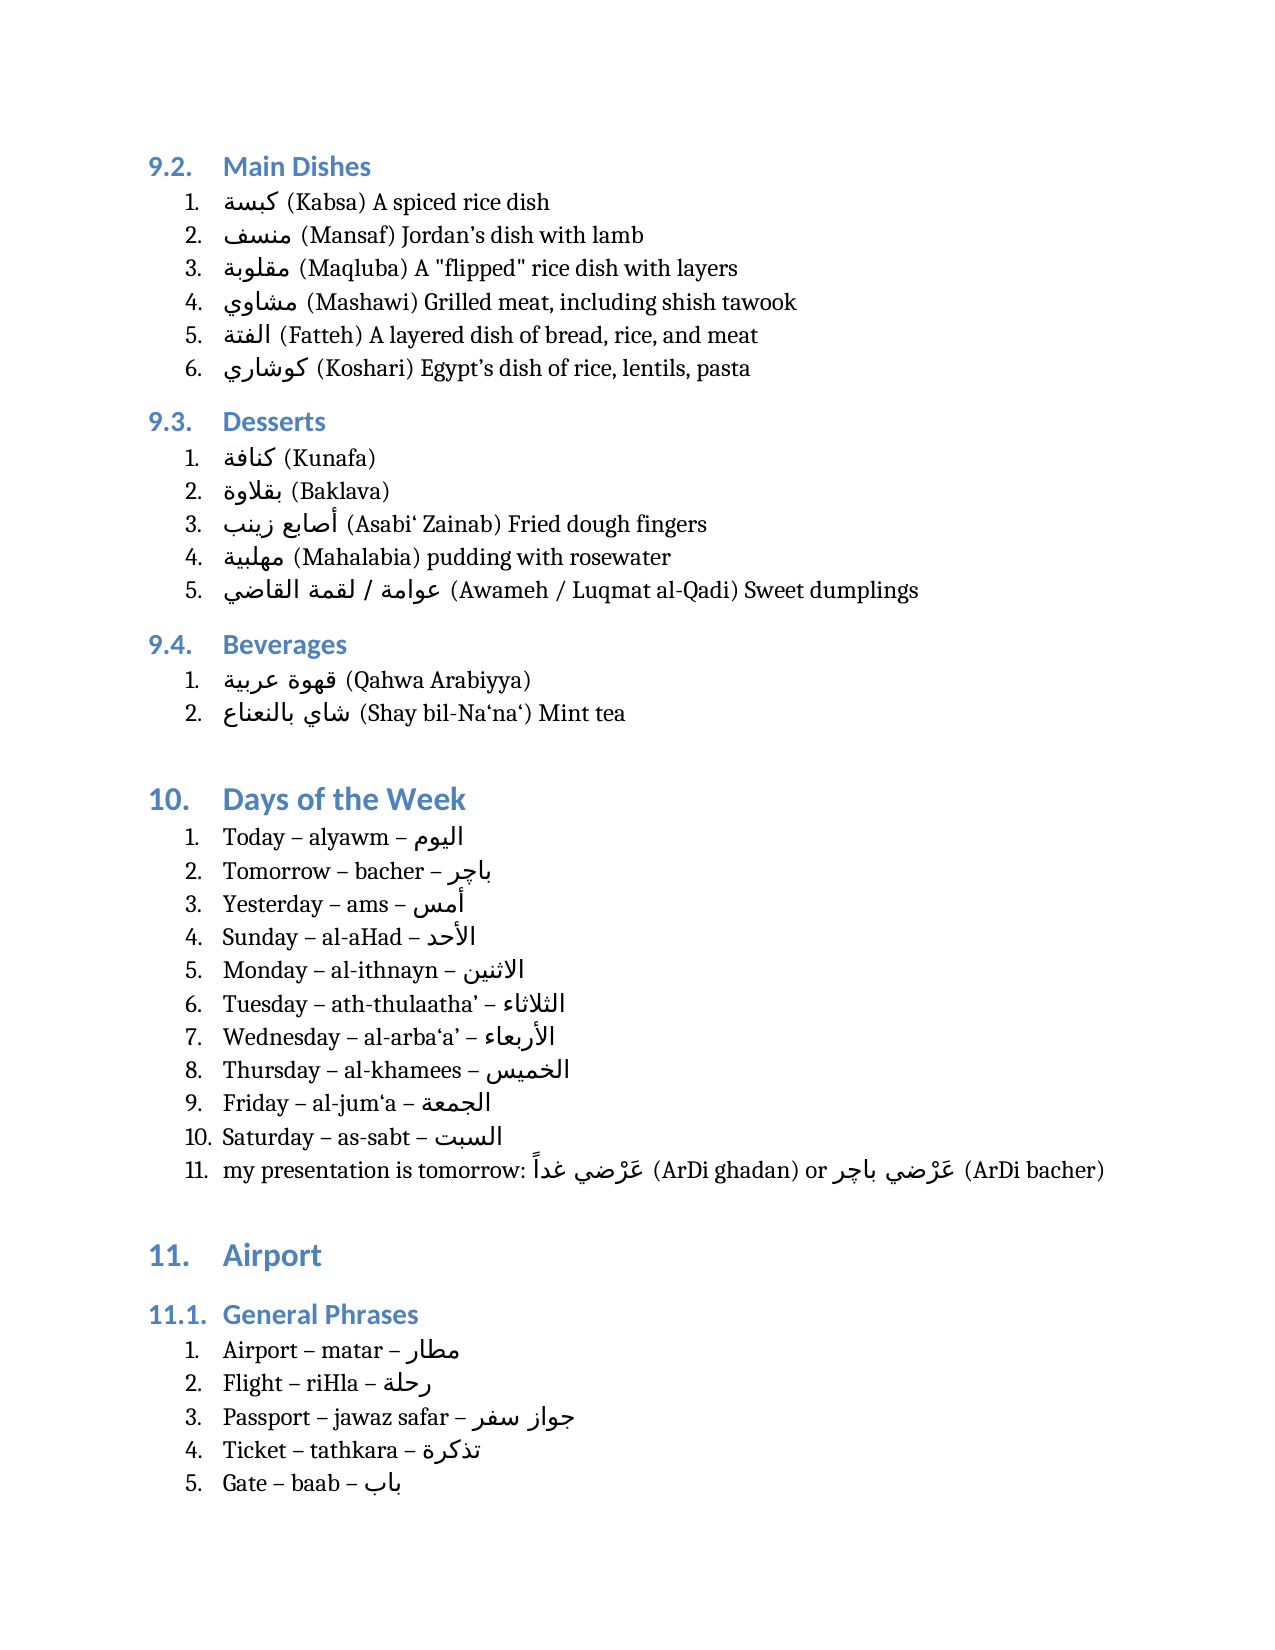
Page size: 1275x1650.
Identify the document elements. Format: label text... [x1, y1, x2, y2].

subtitle General Phrases [148, 1296, 1127, 1332]
list Thursday – al-khamees – الخميس [185, 1055, 1127, 1085]
subtitle Main Dishes [148, 148, 1127, 183]
list مشاوي (Mashawi) Grilled meat, including shish tawook [185, 287, 1127, 316]
list منسف (Mansaf) Jordan’s dish with lamb [185, 220, 1127, 250]
list Saturday – as-sabt – السبت [185, 1122, 1127, 1151]
list Airport – matar – مطار [185, 1335, 1127, 1365]
list Tomorrow – bacher – باچر [185, 856, 1127, 885]
list my presentation is tomorrow: عَرْضي غداً (ArDi ghadan) or عَرْضي باچر (ArDi bacher) [185, 1155, 1127, 1184]
list أصابع زينب (Asabi‘ Zainab) Fried dough fingers [185, 509, 1127, 539]
list قهوة عربية (Qahwa Arabiyya) [185, 665, 1127, 695]
list كنافة (Kunafa) [185, 443, 1127, 472]
list Gate – baab – باب [185, 1468, 1127, 1498]
list مقلوبة (Maqluba) A "flipped" rice dish with layers [185, 253, 1127, 283]
list كبسة (Kabsa) A spiced rice dish [185, 187, 1127, 216]
list الفتة (Fatteh) A layered dish of bread, rice, and meat [185, 320, 1127, 349]
subtitle Desserts [148, 403, 1127, 439]
list Ticket – tathkara – تذكرة [185, 1435, 1127, 1464]
list بقلاوة (Baklava) [185, 476, 1127, 506]
list Wednesday – al-arba‘a’ – الأربعاء [185, 1022, 1127, 1051]
list Passport – jawaz safar – جواز سفر [185, 1402, 1127, 1431]
list شاي بالنعناع (Shay bil-Na‘na‘) Mint tea [185, 699, 1127, 728]
list عوامة / لقمة القاضي (Awameh / Luqmat al-Qadi) Sweet dumplings [185, 576, 1127, 605]
subtitle Airport [148, 1234, 1127, 1275]
list Today – alyawm – اليوم [185, 823, 1127, 852]
list Yesterday – ams – أمس [185, 889, 1127, 918]
subtitle Days of the Week [148, 778, 1127, 819]
list Tuesday – ath-thulaatha’ – الثلاثاء [185, 989, 1127, 1018]
list Sunday – al-aHad – الأحد [185, 922, 1127, 952]
list مهلبية (Mahalabia) pudding with rosewater [185, 542, 1127, 572]
list Monday – al-ithnayn – الاثنين [185, 956, 1127, 985]
list Friday – al-jum‘a – الجمعة [185, 1088, 1127, 1118]
list Flight – riHla – رحلة [185, 1368, 1127, 1398]
list كوشاري (Koshari) Egypt’s dish of rice, lentils, pasta [185, 353, 1127, 383]
subtitle Beverages [148, 626, 1127, 662]
